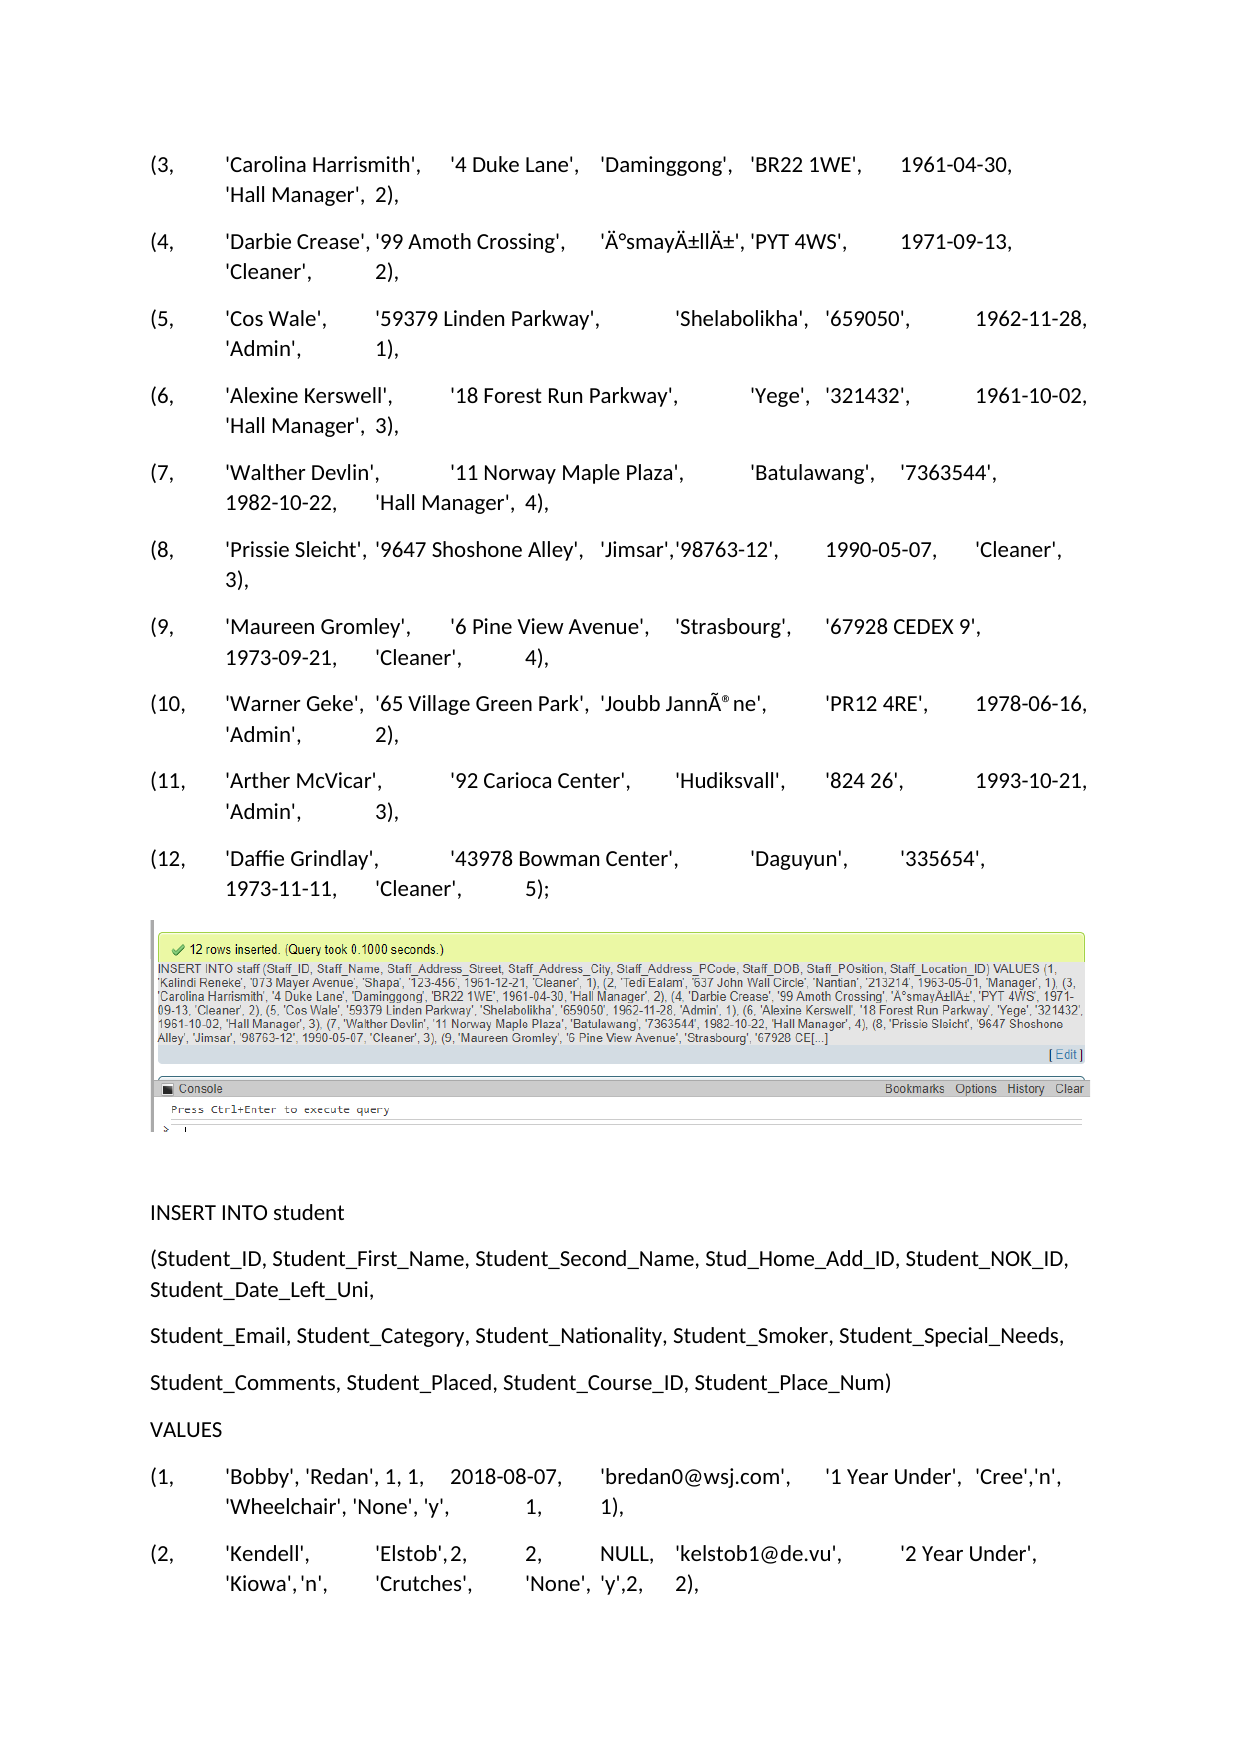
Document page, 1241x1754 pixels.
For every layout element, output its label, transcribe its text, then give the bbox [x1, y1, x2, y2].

text (10, 'Warner Geke', '65 Village Green Park', 'Joubb JannÃ®ne', 'PR12 4RE', 1978-06-16, 'Admin', 2), [150, 689, 1090, 748]
text VALUES [150, 1415, 1090, 1443]
text (9, 'Maureen Gromley', '6 Pine View Avenue', 'Strasbourg', '67928 CEDEX 9', 1973-09-21, 'Cleaner', 4), [150, 612, 1090, 671]
text INSERT INTO student [150, 1198, 1090, 1226]
text (1, 'Bobby', 'Redan', 1, 1, 2018-08-07, 'bredan0@wsj.com', '1 Year Under', 'Cree','n', 'Wheelchair', 'None', 'y', 1, 1), [150, 1462, 1090, 1521]
text Student_Comments, Student_Placed, Student_Course_ID, Student_Place_Num) [150, 1368, 1090, 1397]
text (3, 'Carolina Harrismith', '4 Duke Lane', 'Daminggong', 'BR22 1WE', 1961-04-30, 'Hall Manager', 2), [150, 150, 1090, 208]
text (8, 'Prissie Sleicht', '9647 Shoshone Alley', 'Jimsar', '98763-12', 1990-05-07, 'Cleaner', 3), [150, 535, 1090, 594]
text (5, 'Cos Wale', '59379 Linden Parkway', 'Shelabolikha', '659050', 1962-11-28, 'Admin', 1), [150, 304, 1090, 362]
text (12, 'Daffie Grindlay', '43978 Bowman Center', 'Daguyun', '335654', 1973-11-11, 'Cleaner', 5); [150, 844, 1090, 902]
text (Student_ID, Student_First_Name, Student_Second_Name, Stud_Home_Add_ID, Student_NOK_ID, Student_Date_Left_Uni, [150, 1244, 1090, 1303]
text (7, 'Walther Devlin', '11 Norway Maple Plaza', 'Batulawang', '7363544', 1982-10-22, 'Hall Manager', 4), [150, 458, 1090, 517]
text (4, 'Darbie Crease', '99 Amoth Crossing', 'Ä°smayÄ±llÄ±', 'PYT 4WS', 1971-09-13, 'Cleaner', 2), [150, 227, 1090, 285]
text (6, 'Alexine Kerswell', '18 Forest Run Parkway', 'Yege', '321432', 1961-10-02, 'Hall Manager', 3), [150, 381, 1090, 439]
text (2, 'Kendell', 'Elstob', 2, 2, NULL, 'kelstob1@de.vu', '2 Year Under', 'Kiowa', 'n', 'Crutches', 'None', 'y',2, 2), [150, 1539, 1090, 1598]
text Student_Email, Student_Category, Student_Nationality, Student_Smoker, Student_Special_Needs, [150, 1322, 1090, 1350]
text (11, 'Arther McVicar', '92 Carioca Center', 'Hudiksvall', '824 26', 1993-10-21, 'Admin', 3), [150, 767, 1090, 825]
